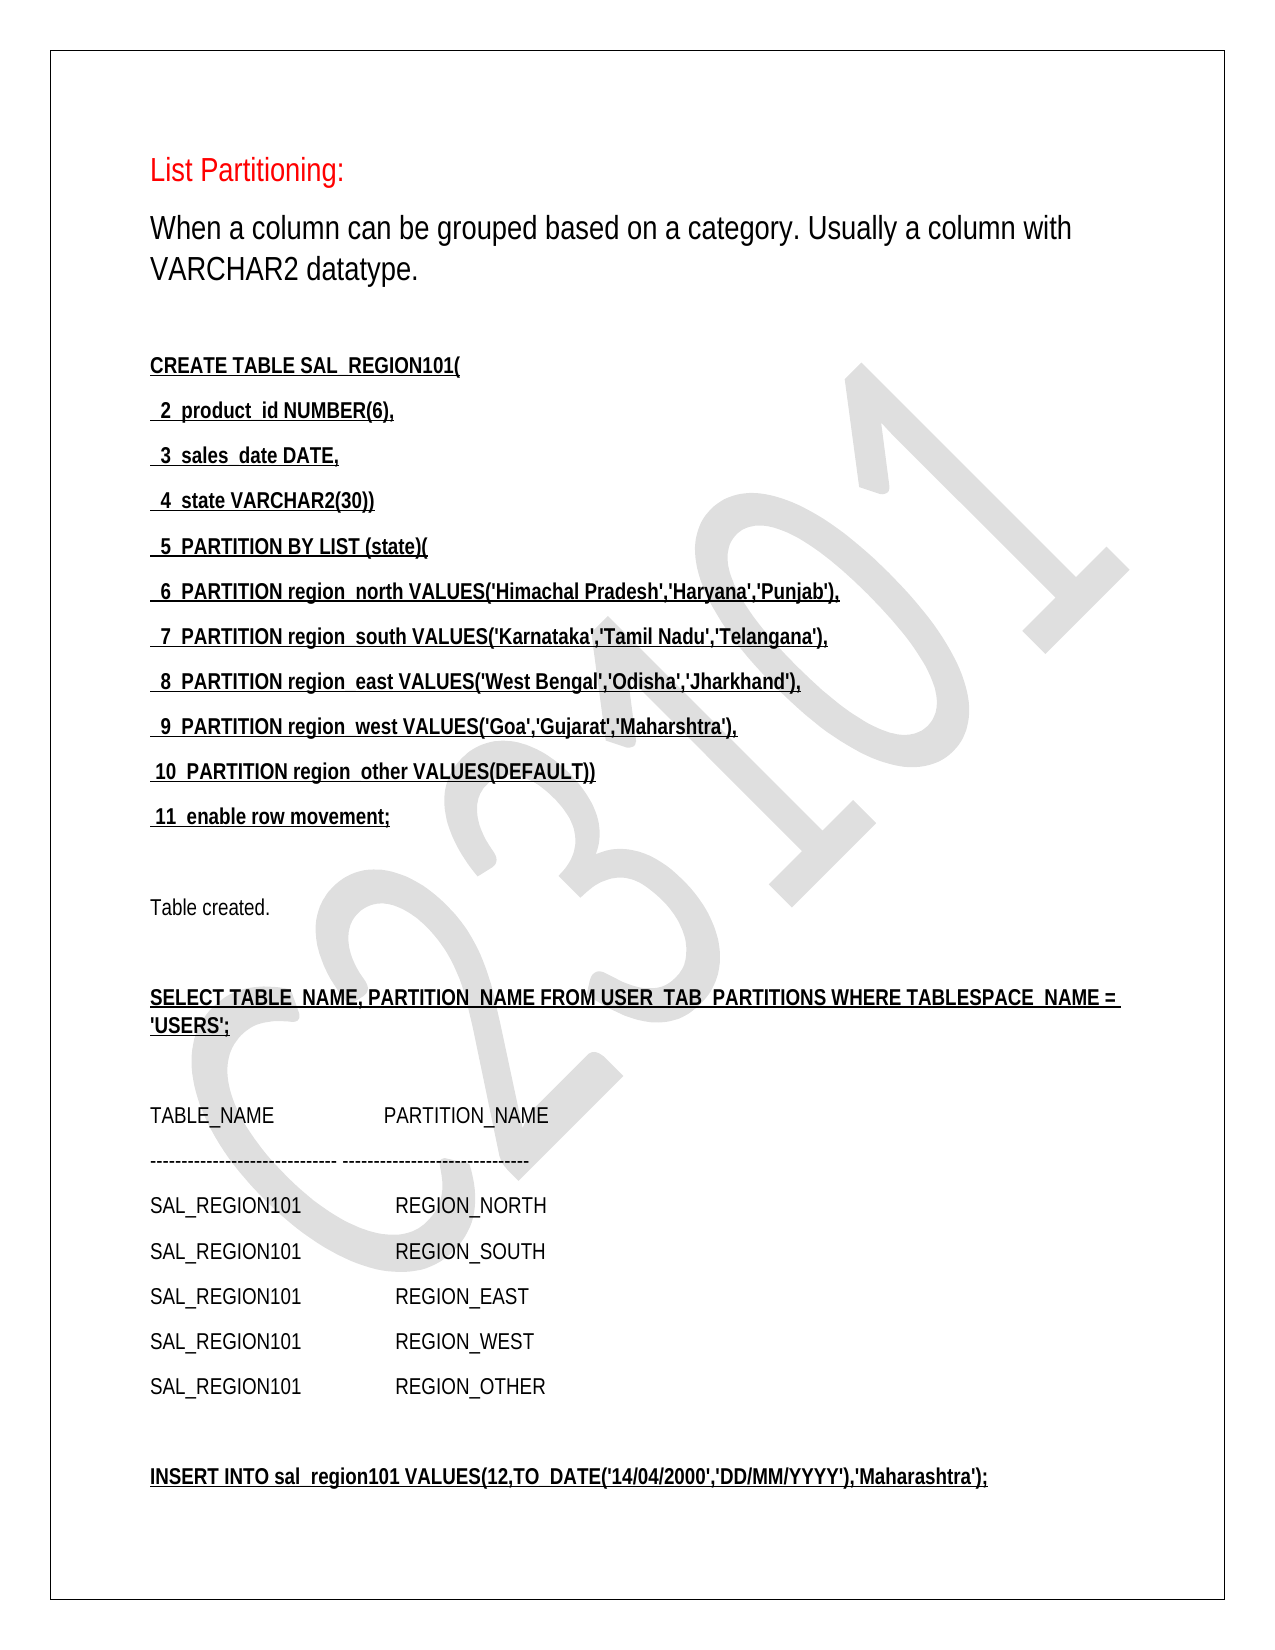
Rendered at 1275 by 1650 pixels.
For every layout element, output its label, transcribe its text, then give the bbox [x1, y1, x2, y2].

text 5 PARTITION BY LIST (state)( [150, 533, 1125, 559]
text Table created. [150, 893, 1125, 920]
text INSERT INTO sal_region101 VALUES(12,TO_DATE('14/04/2000','DD/MM/YYYY'),'Maharashtra'); [150, 1463, 1125, 1489]
text SAL_REGION101 REGION_NORTH [150, 1192, 1125, 1219]
text SAL_REGION101 REGION_SOUTH [150, 1238, 1125, 1264]
text 11 enable row movement; [150, 803, 1125, 829]
text 6 PARTITION region_north VALUES('Himachal Pradesh','Haryana','Punjab'), [150, 578, 1125, 604]
text 7 PARTITION region_south VALUES('Karnataka','Tamil Nadu','Telangana'), [150, 623, 1125, 649]
text When a column can be grouped based on a category. Usually a column with VARCHAR2 datatype. [150, 208, 1125, 287]
text 9 PARTITION region_west VALUES('Goa','Gujarat','Maharshtra'), [150, 713, 1125, 739]
text 10 PARTITION region_other VALUES(DEFAULT)) [150, 758, 1125, 784]
text SAL_REGION101 REGION_WEST [150, 1328, 1125, 1354]
text 2 product_id NUMBER(6), [150, 397, 1125, 424]
text CREATE TABLE SAL_REGION101( [150, 352, 1125, 378]
text SAL_REGION101 REGION_OTHER [150, 1373, 1125, 1399]
text 4 state VARCHAR2(30)) [150, 487, 1125, 514]
text 3 sales_date DATE, [150, 442, 1125, 469]
text 8 PARTITION region_east VALUES('West Bengal','Odisha','Jharkhand'), [150, 668, 1125, 694]
text List Partitioning: [150, 150, 1125, 188]
text TABLE_NAME PARTITION_NAME [150, 1102, 1125, 1129]
text SELECT TABLE_NAME, PARTITION_NAME FROM USER_TAB_PARTITIONS WHERE TABLESPACE_NAME = 'USERS'; [150, 984, 1125, 1038]
text ------------------------------ ------------------------------ [150, 1147, 1125, 1174]
text SAL_REGION101 REGION_EAST [150, 1283, 1125, 1309]
